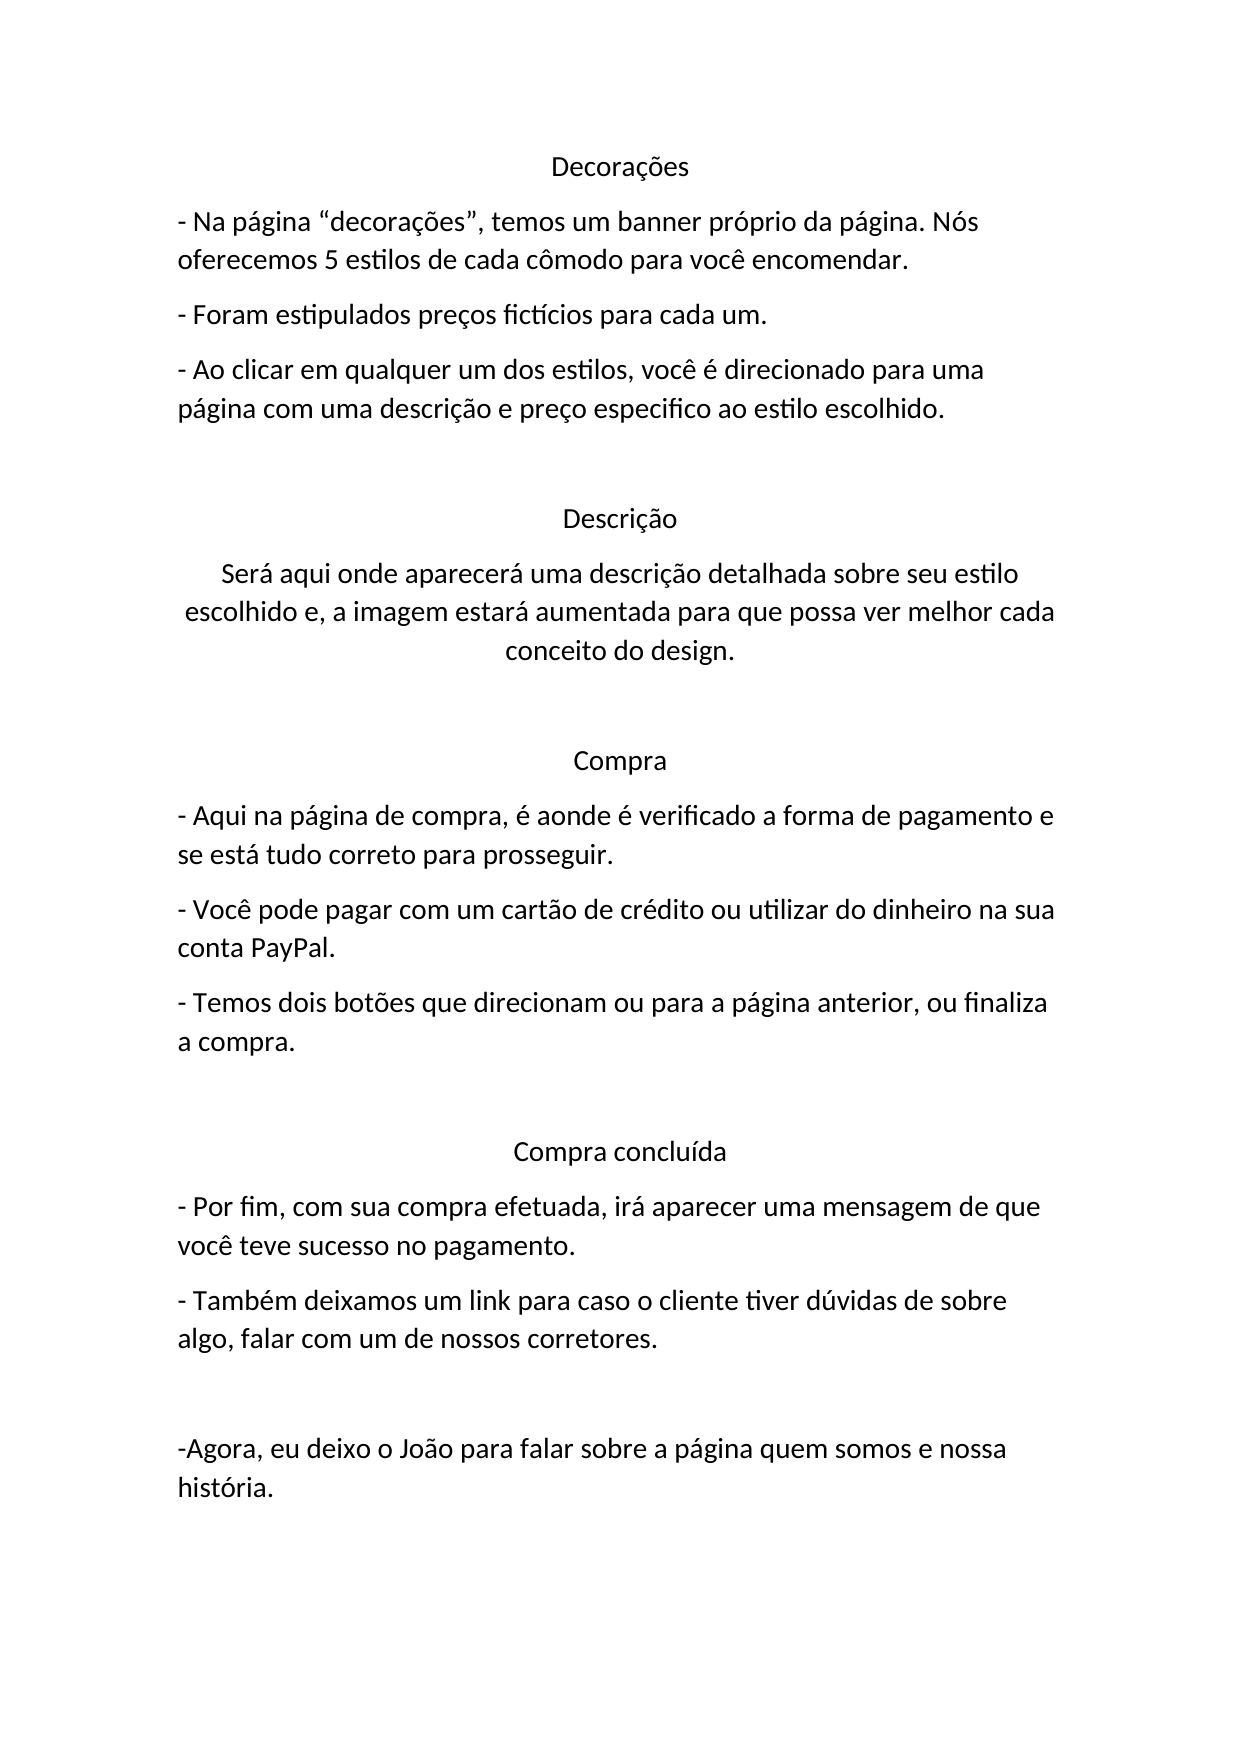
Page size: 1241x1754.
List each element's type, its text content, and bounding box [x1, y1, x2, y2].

text -Agora, eu deixo o João para falar sobre a página quem somos e nossa história. [177, 1430, 1063, 1504]
text Descrição [177, 500, 1063, 536]
text - Aqui na página de compra, é aonde é verificado a forma de pagamento e se está tudo correto para prosseguir. [177, 797, 1063, 871]
text - Foram estipulados preços fictícios para cada um. [177, 296, 1063, 332]
text Decorações [177, 148, 1063, 183]
text - Ao clicar em qualquer um dos estilos, você é direcionado para uma página com uma descrição e preço especifico ao estilo escolhido. [177, 351, 1063, 425]
text Compra concluída [177, 1133, 1063, 1169]
text - Você pode pagar com um cartão de crédito ou utilizar do dinheiro na sua conta PayPal. [177, 891, 1063, 965]
text - Também deixamos um link para caso o cliente tiver dúvidas de sobre algo, falar com um de nossos corretores. [177, 1282, 1063, 1356]
text Compra [177, 742, 1063, 778]
text - Temos dois botões que direcionam ou para a página anterior, ou finaliza a compra. [177, 984, 1063, 1058]
text - Por fim, com sua compra efetuada, irá aparecer uma mensagem de que você teve sucesso no pagamento. [177, 1188, 1063, 1262]
text Será aqui onde aparecerá uma descrição detalhada sobre seu estilo escolhido e, a imagem estará aumentada para que possa ver melhor cada conceito do design. [177, 555, 1063, 668]
text - Na página “decorações”, temos um banner próprio da página. Nós oferecemos 5 estilos de cada cômodo para você encomendar. [177, 203, 1063, 277]
